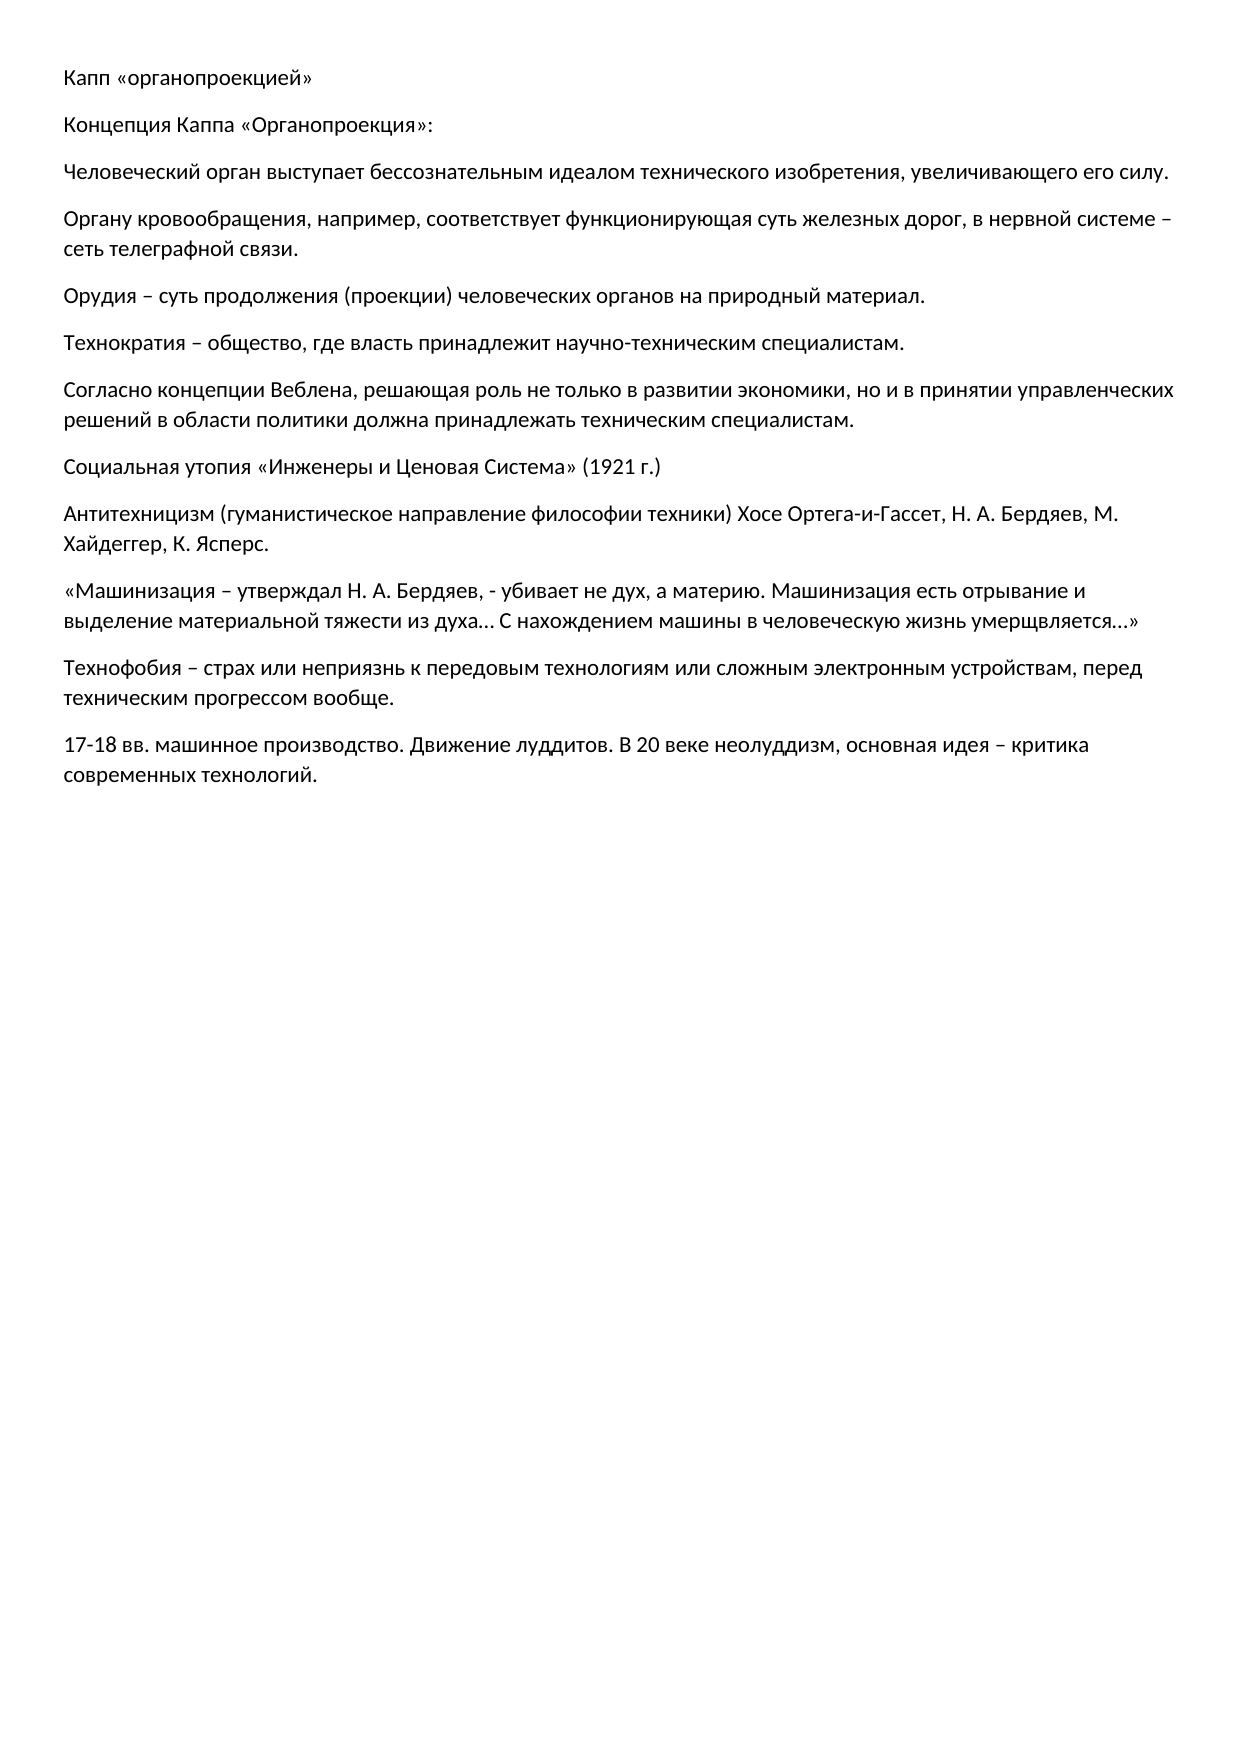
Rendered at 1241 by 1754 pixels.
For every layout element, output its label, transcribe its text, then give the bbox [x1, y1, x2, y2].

text Антитехницизм (гуманистическое направление философии техники) Хосе Ортега-и-Гассет, Н. А. Бердяев, М. Хайдеггер, К. Ясперс. [63, 499, 1177, 557]
text Технофобия – страх или неприязнь к передовым технологиям или сложным электронным устройствам, перед техническим прогрессом вообще. [63, 653, 1177, 711]
text Капп «органопроекцией» [63, 63, 1177, 91]
text Органу кровообращения, например, соответствует функционирующая суть железных дорог, в нервной системе – сеть телеграфной связи. [63, 204, 1177, 262]
text «Машинизация – утверждал Н. А. Бердяев, - убивает не дух, а материю. Машинизация есть отрывание и выделение материальной тяжести из духа… С нахождением машины в человеческую жизнь умерщвляется…» [63, 576, 1177, 634]
text Технократия – общество, где власть принадлежит научно-техническим специалистам. [63, 328, 1177, 356]
text Орудия – суть продолжения (проекции) человеческих органов на природный материал. [63, 281, 1177, 309]
text 17-18 вв. машинное производство. Движение луддитов. В 20 веке неолуддизм, основная идея – критика современных технологий. [63, 730, 1177, 788]
text Человеческий орган выступает бессознательным идеалом технического изобретения, увеличивающего его силу. [63, 157, 1177, 185]
text Социальная утопия «Инженеры и Ценовая Система» (1921 г.) [63, 452, 1177, 480]
text Концепция Каппа «Органопроекция»: [63, 110, 1177, 138]
text Согласно концепции Веблена, решающая роль не только в развитии экономики, но и в принятии управленческих решений в области политики должна принадлежать техническим специалистам. [63, 375, 1177, 433]
